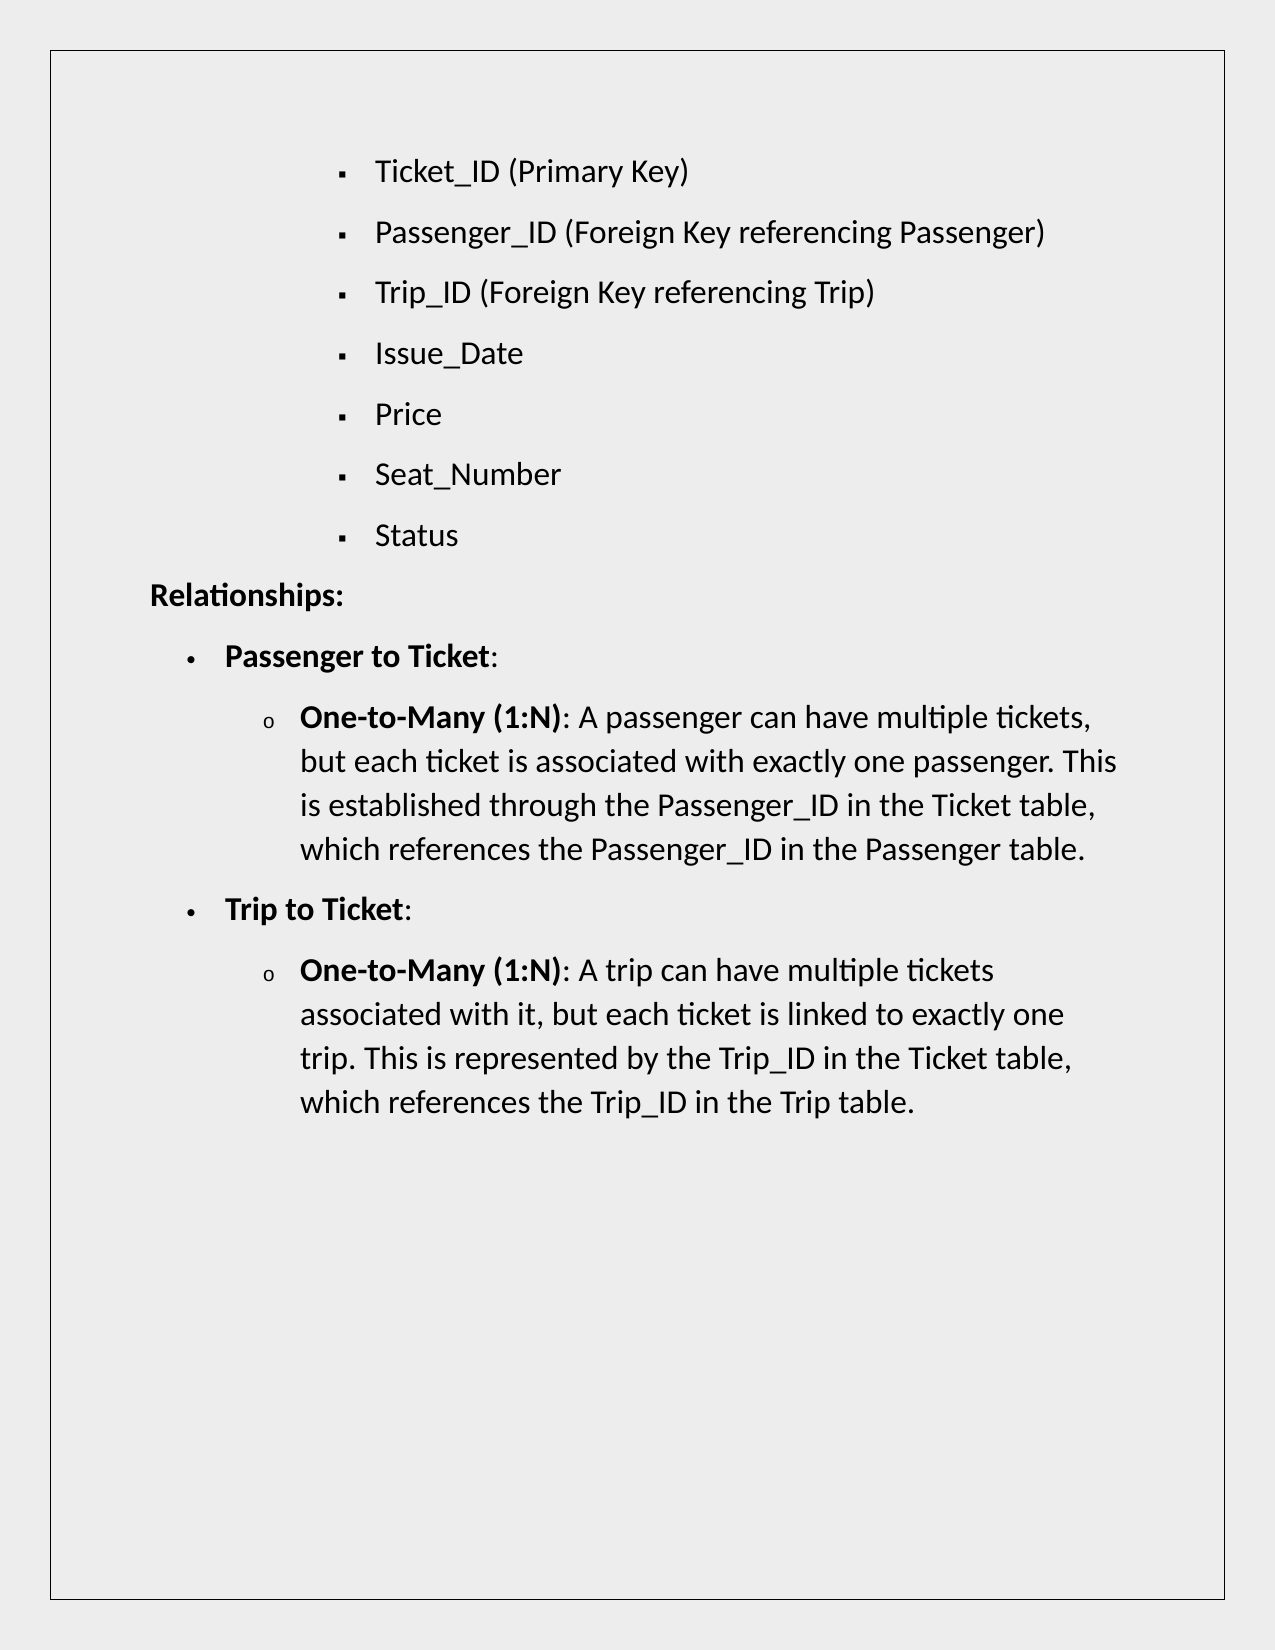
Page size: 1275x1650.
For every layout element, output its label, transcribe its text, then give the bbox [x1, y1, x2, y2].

list Seat_Number [337, 453, 1125, 494]
list One-to-Many (1:N): A passenger can have multiple tickets, but each ticket is associated with exactly one passenger. This is established through the Passenger_ID in the Ticket table, which references the Passenger_ID in the Passenger table. [262, 696, 1125, 868]
list Ticket_ID (Primary Key) [337, 150, 1125, 191]
list Trip to Ticket: [187, 888, 1125, 929]
list Issue_Date [337, 332, 1125, 373]
list Passenger to Ticket: [187, 635, 1125, 676]
list One-to-Many (1:N): A trip can have multiple tickets associated with it, but each ticket is linked to exactly one trip. This is represented by the Trip_ID in the Ticket table, which references the Trip_ID in the Trip table. [262, 949, 1125, 1121]
list Status [337, 514, 1125, 554]
list Trip_ID (Foreign Key referencing Trip) [337, 271, 1125, 312]
list Price [337, 392, 1125, 433]
list Passenger_ID (Foreign Key referencing Passenger) [337, 211, 1125, 251]
text Relationships: [150, 574, 1125, 615]
